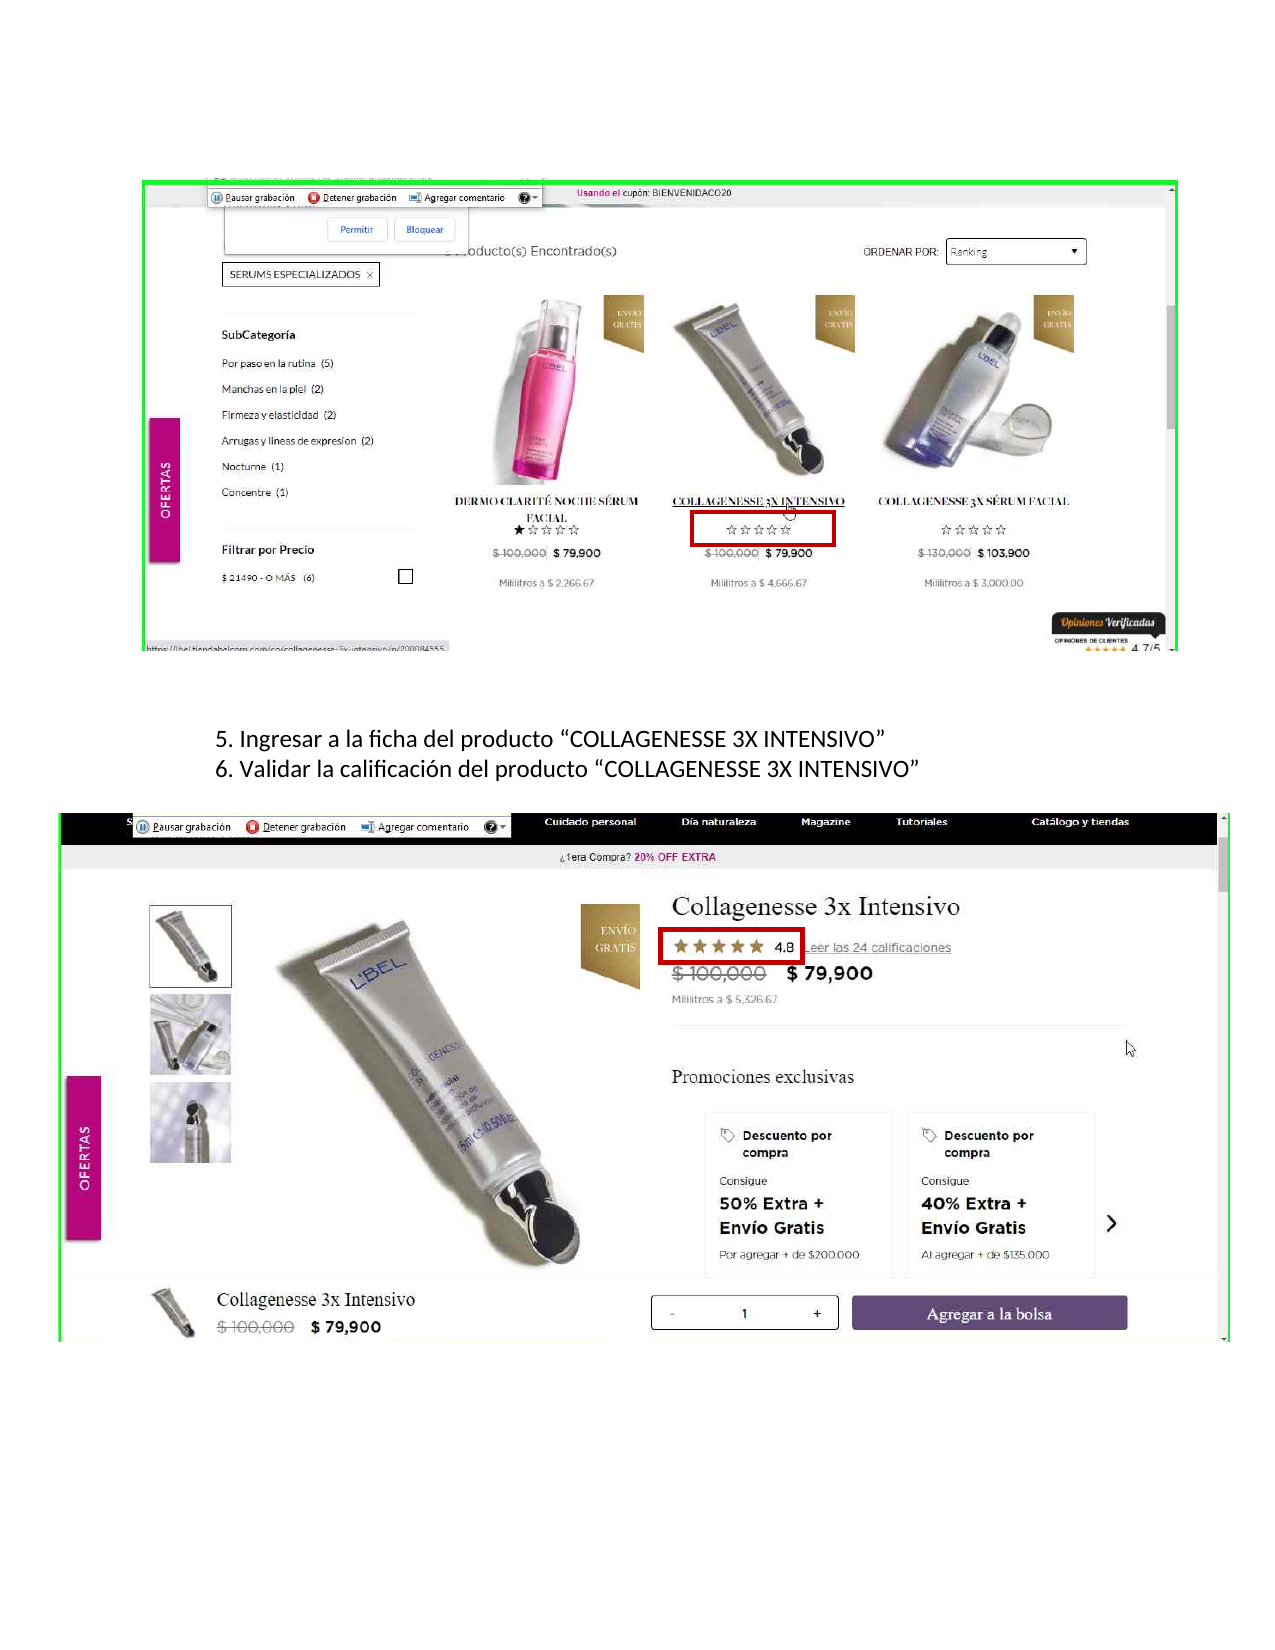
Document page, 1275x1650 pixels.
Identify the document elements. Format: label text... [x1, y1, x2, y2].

picture [58, 813, 1230, 1342]
picture [142, 178, 1178, 651]
text 5. Ingresar a la ficha del producto “COLLAGENESSE 3X INTENSIVO” 6. Validar la calificación del producto “COLLAGENESSE 3X INTENSIVO” [215, 693, 1098, 784]
